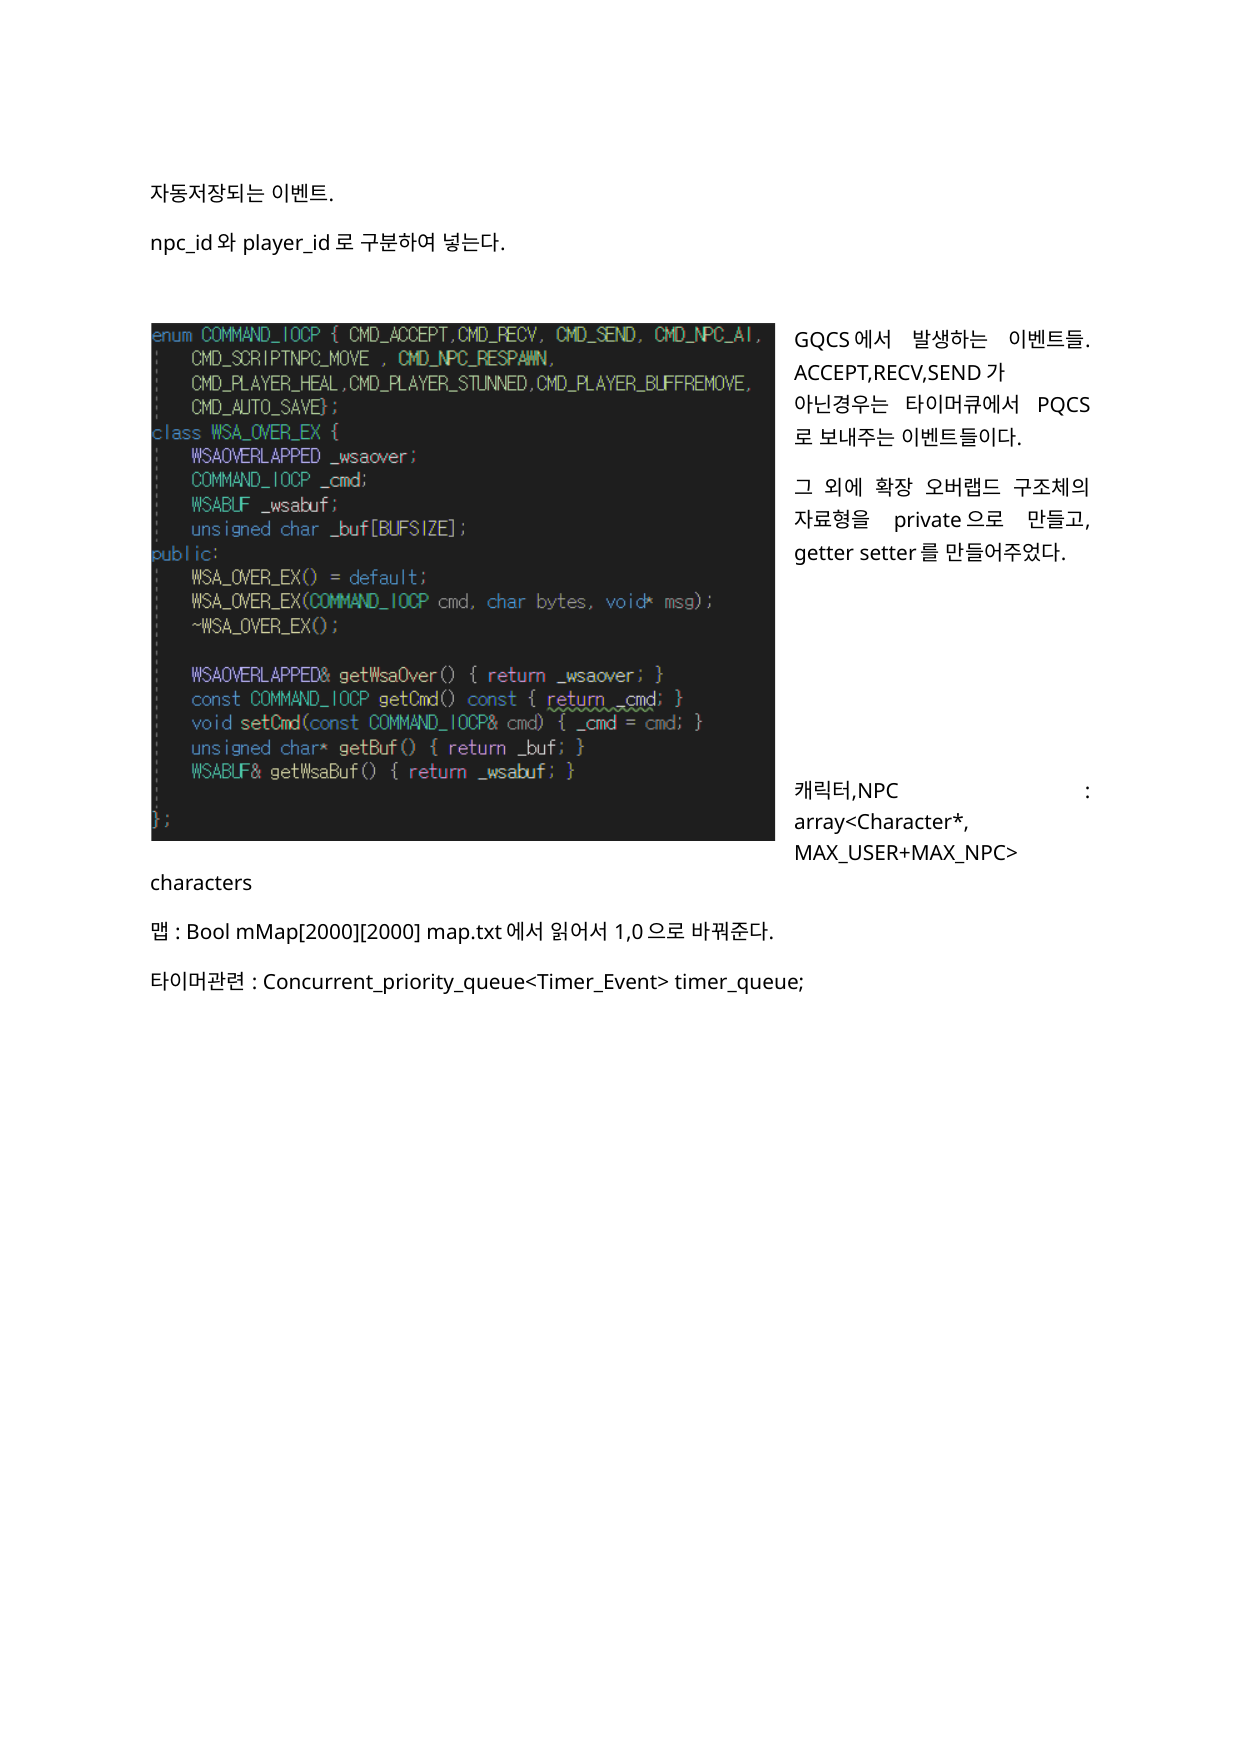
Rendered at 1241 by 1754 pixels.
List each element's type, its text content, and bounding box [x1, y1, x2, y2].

text GQCS에서 발생하는 이벤트들. ACCEPT,RECV,SEND가 아닌경우는 타이머큐에서 PQCS로 보내주는 이벤트들이다. [775, 323, 1090, 452]
text 그 외에 확장 오버랩드 구조체의 자료형을 private으로 만들고, getter setter를 만들어주었다. [775, 471, 1090, 566]
text 맵 : Bool mMap[2000][2000] map.txt에서 읽어서 1,0으로 바꿔준다. [150, 916, 1090, 946]
text 타이머관련 : Concurrent_priority_queue<Timer_Event> timer_queue; [150, 965, 1090, 995]
text 캐릭터,NPC : array<Character*, MAX_USER+MAX_NPC> characters [150, 774, 1090, 897]
picture [150, 323, 775, 839]
text Auto_Save : 5~10분사이에 자동저장되는 이벤트. [150, 177, 1090, 207]
text npc_id와 player_id로 구분하여 넣는다. [150, 227, 1090, 257]
